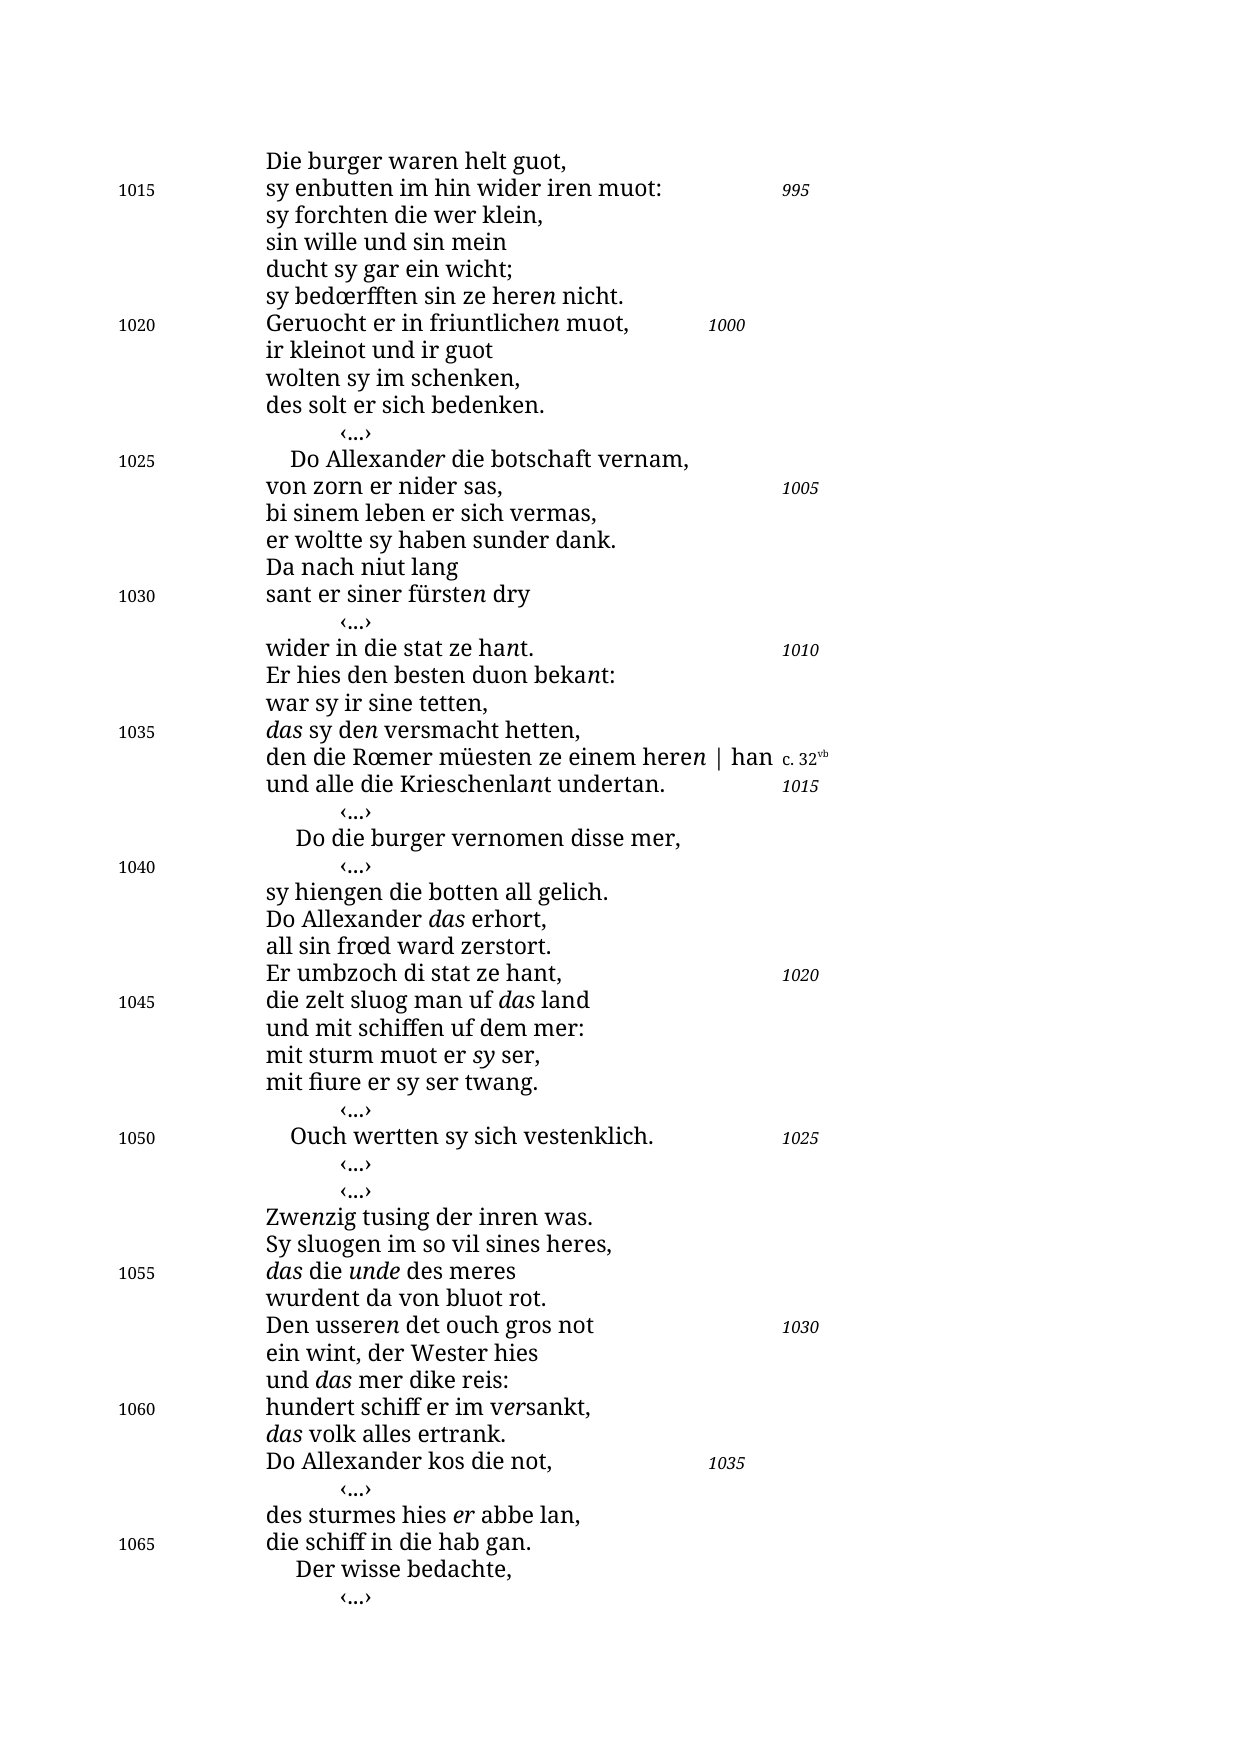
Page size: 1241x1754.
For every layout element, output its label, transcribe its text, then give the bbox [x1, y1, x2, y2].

text 1015 sy enbutten im hin wider iren muot: 995 [118, 175, 1122, 202]
text Do Allexander kos die not, 1035 [221, 1448, 1122, 1475]
text 1030 sant er siner fürsten dry [118, 581, 1122, 608]
text 1050 Ouch wertten sy sich vestenklich. 1025 [118, 1123, 1122, 1150]
text 1055 das die unde des meres [118, 1258, 1122, 1285]
text ‹...› [118, 1583, 1122, 1610]
text 1025 Do Allexander die botschaft vernam, [118, 446, 1122, 473]
text all sin frœd ward zerstort. [221, 933, 1122, 960]
text den die Rœmer müesten ze einem heren | han c. 32vb [118, 743, 1122, 771]
text und mit schiffen uf dem mer: [221, 1014, 1122, 1041]
text und das mer dike reis: [221, 1366, 1122, 1393]
text 1060 hundert schiff er im versankt, [118, 1393, 1122, 1421]
text Sy sluogen im so vil sines heres, [221, 1231, 1122, 1258]
text 1035 das sy den versmacht hetten, [118, 716, 1122, 743]
text sy hiengen die botten all gelich. [221, 879, 1122, 906]
text Er umbzoch di stat ze hant, 1020 [221, 960, 1122, 987]
text und alle die Krieschenlant undertan. 1015 ‹...› [192, 771, 1122, 825]
text wolten sy im schenken, [221, 364, 1122, 391]
text wider in die stat ze hant. 1010 [192, 635, 1122, 662]
text sy bedœrfften sin ze heren nicht. [221, 283, 1122, 310]
text des sturmes hies er abbe lan, [221, 1502, 1122, 1529]
text ‹...› [118, 1150, 1122, 1177]
text 1065 die schiff in die hab gan. [118, 1529, 1122, 1556]
text bi sinem leben er sich vermas, [221, 500, 1122, 527]
text mit fiure er sy ser twang. [221, 1068, 1122, 1096]
text ‹...› [118, 1177, 1122, 1204]
text ‹...› [118, 418, 1122, 446]
text 1045 die zelt sluog man uf das land [118, 987, 1122, 1014]
text ‹...› [118, 1096, 1122, 1123]
text 1040 ‹...› [118, 852, 1122, 879]
text ‹...› [118, 608, 1122, 635]
text von zorn er nider sas, 1005 [221, 473, 1122, 500]
text ein wint, der Wester hies [221, 1339, 1122, 1366]
text das volk alles ertrank. [221, 1421, 1122, 1448]
text Da nach niut lang [221, 554, 1122, 581]
text sy forchten die wer klein, [221, 202, 1122, 229]
text ‹...› [118, 1475, 1122, 1502]
text Zwenzig tusing der inren was. [221, 1204, 1122, 1231]
text mit sturm muot er sy ser, [221, 1041, 1122, 1068]
text ducht sy gar ein wicht; [192, 256, 1122, 283]
text Er hies den besten duon bekant: [221, 662, 1122, 689]
text des solt er sich bedenken. [221, 391, 1122, 418]
text Den usseren det ouch gros not 1030 [221, 1312, 1122, 1339]
text ir kleinot und ir guot [221, 337, 1122, 364]
text 1020 Geruocht er in friuntlichen muot, 1000 [118, 310, 1122, 337]
text Die burger waren helt guot, [221, 148, 1122, 175]
text wurdent da von bluot rot. [192, 1285, 1122, 1312]
text Do Allexander das erhort, [221, 906, 1122, 933]
text Do die burger vernomen disse mer, [266, 825, 1122, 852]
text sin wille und sin mein [221, 229, 1122, 256]
text Der wisse bedachte, [266, 1556, 1122, 1583]
text er woltte sy haben sunder dank. [221, 527, 1122, 554]
text war sy ir sine tetten, [192, 689, 1122, 716]
